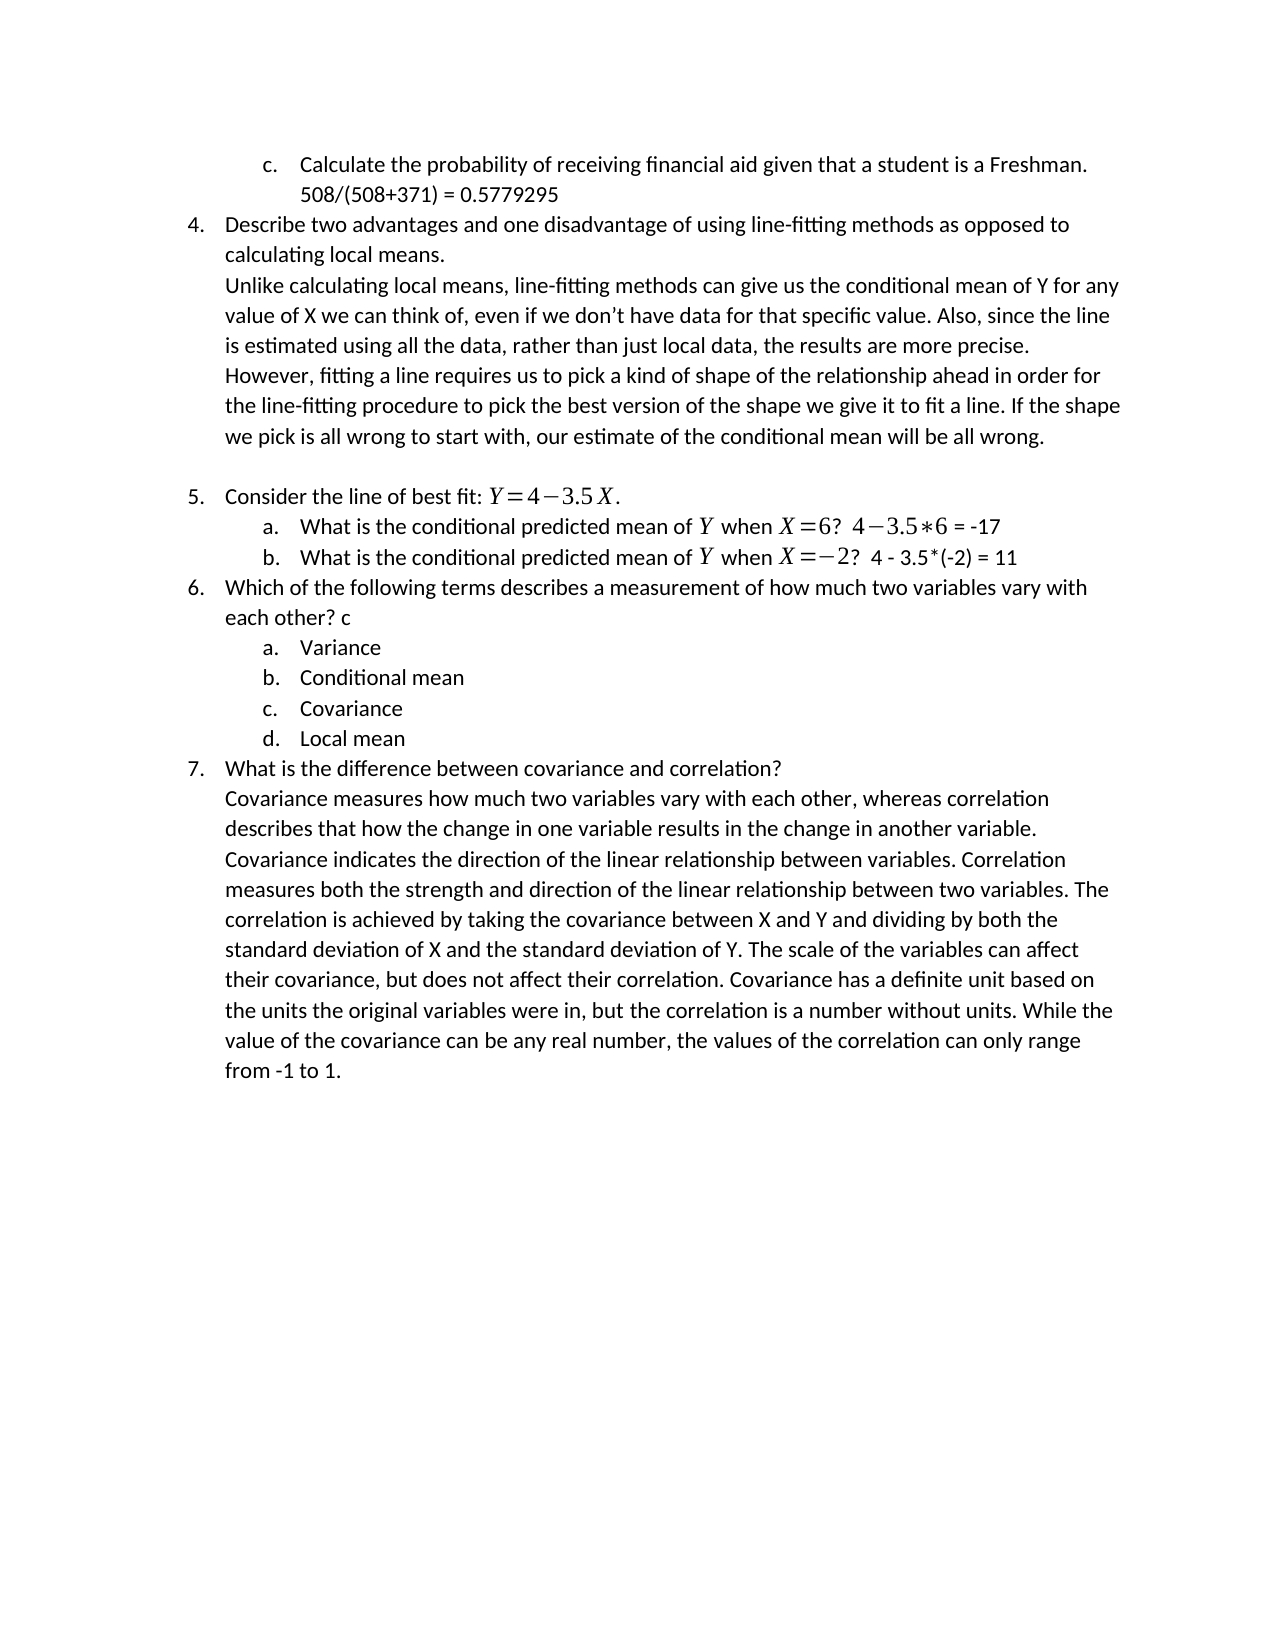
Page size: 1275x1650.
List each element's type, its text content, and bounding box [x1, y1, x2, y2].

list Unlike calculating local means, line-fitting methods can give us the conditional mean of Y for any value of X we can think of, even if we don’t have data for that specific value. Also, since the line is estimated using all the data, rather than just local data, the results are more precise. However, fitting a line requires us to pick a kind of shape of the relationship ahead in order for the line-fitting procedure to pick the best version of the shape we give it to fit a line. If the shape we pick is all wrong to start with, our estimate of the conditional mean will be all wrong. [225, 271, 1125, 450]
list What is the conditional predicted mean of when ? = -17 [262, 512, 1125, 541]
list Variance [262, 633, 1125, 661]
list Local mean [262, 724, 1125, 752]
list What is the difference between covariance and correlation? [187, 754, 1125, 782]
list Calculate the probability of receiving financial aid given that a student is a Freshman. 508/(508+371) = 0.5779295 [262, 150, 1125, 208]
list Which of the following terms describes a measurement of how much two variables vary with each other? c [187, 573, 1125, 631]
list Describe two advantages and one disadvantage of using line-fitting methods as opposed to calculating local means. [187, 210, 1125, 269]
list Conditional mean [262, 663, 1125, 692]
list Covariance measures how much two variables vary with each other, whereas correlation describes that how the change in one variable results in the change in another variable. Covariance indicates the direction of the linear relationship between variables. Correlation measures both the strength and direction of the linear relationship between two variables. The correlation is achieved by taking the covariance between X and Y and dividing by both the standard deviation of X and the standard deviation of Y. The scale of the variables can affect their covariance, but does not affect their correlation. Covariance has a definite unit based on the units the original variables were in, but the correlation is a number without units. While the value of the covariance can be any real number, the values of the correlation can only range from -1 to 1. [225, 784, 1125, 1084]
list Covariance [262, 694, 1125, 722]
list What is the conditional predicted mean of when ? 4 - 3.5*(-2) = 11 [262, 543, 1125, 571]
list Consider the line of best fit: . [187, 482, 1125, 510]
